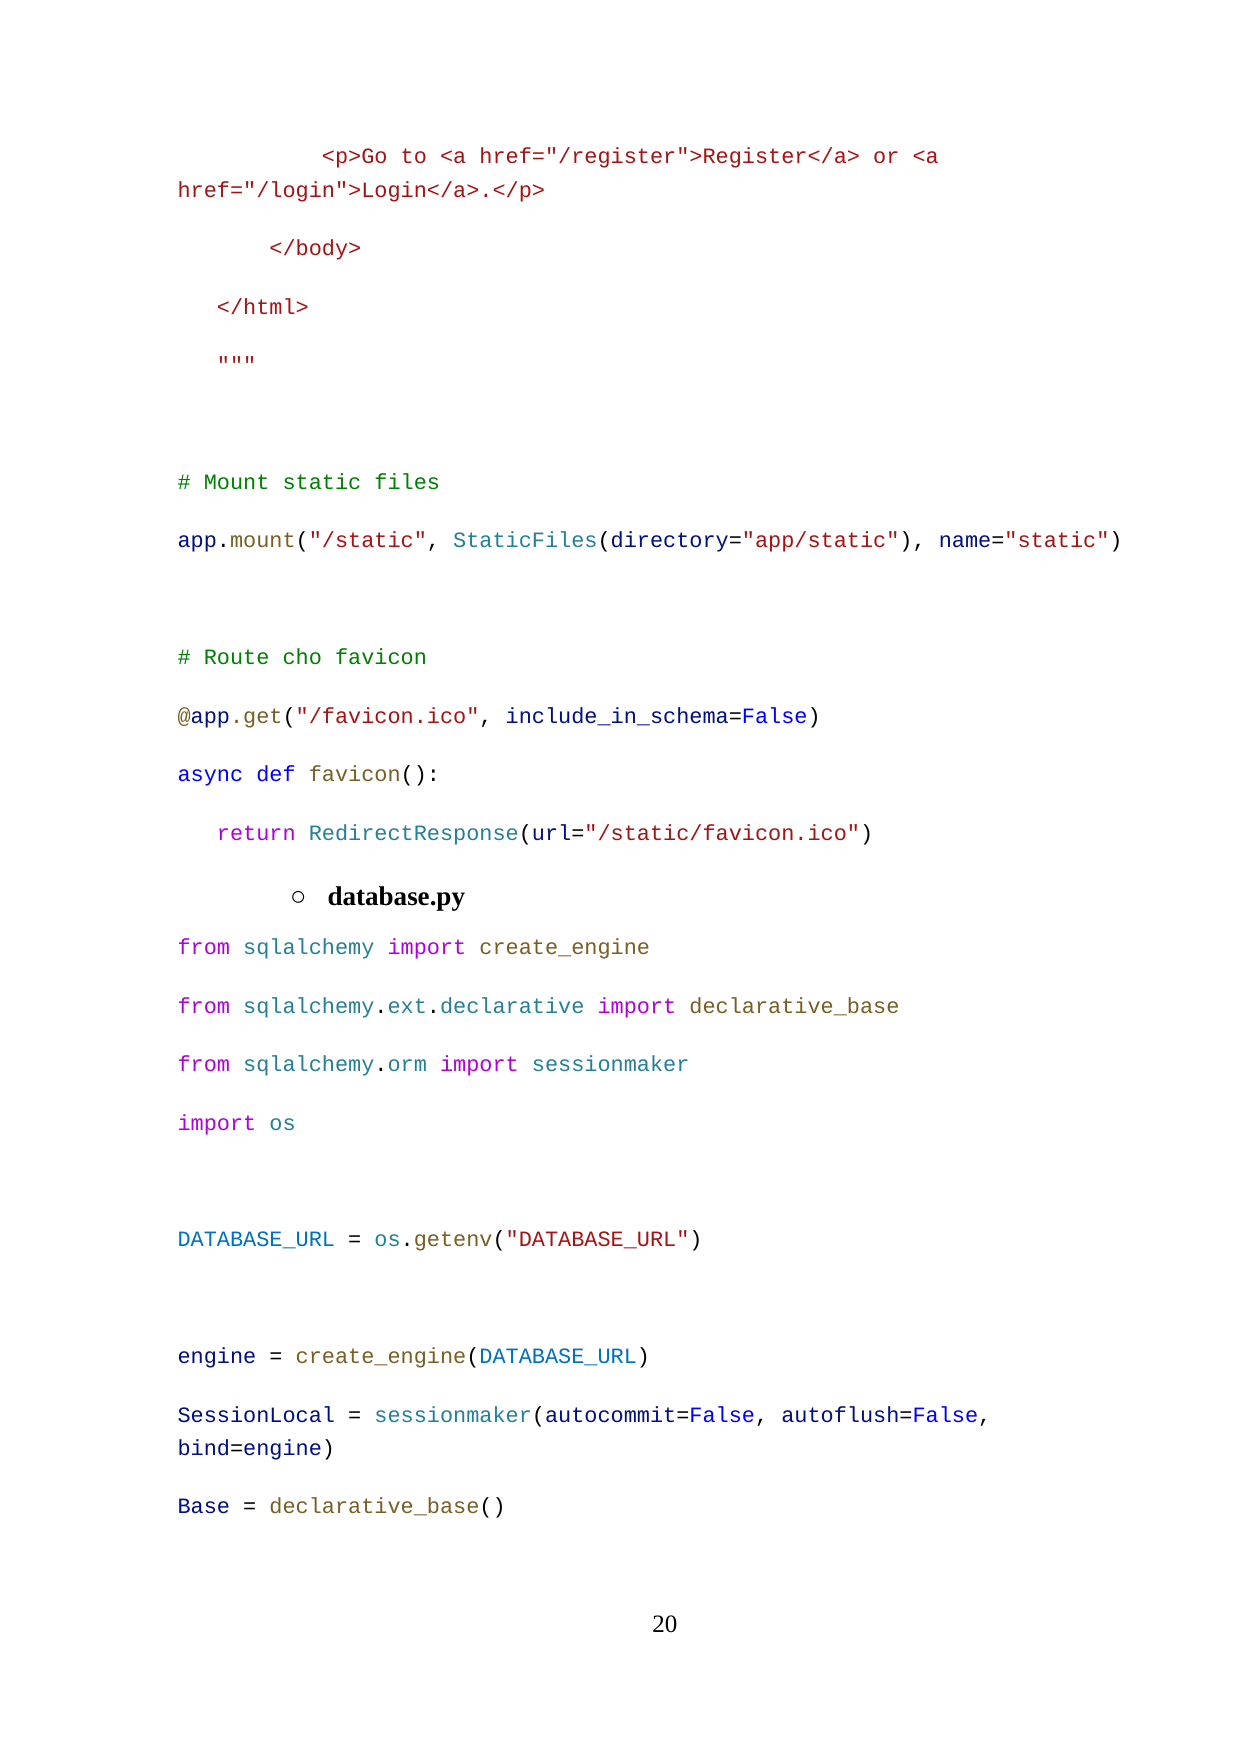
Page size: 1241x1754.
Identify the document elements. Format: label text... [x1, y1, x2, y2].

text </body> [177, 237, 1152, 262]
text """ [177, 354, 1152, 379]
text engine = create_engine(DATABASE_URL) [177, 1345, 1152, 1370]
text return RedirectResponse(url="/static/favicon.ico") [177, 822, 1152, 847]
text Base = declarative_base() [177, 1496, 1152, 1521]
text app.mount("/static", StaticFiles(directory="app/static"), name="static") [177, 529, 1152, 554]
text DATABASE_URL = os.getenv("DATABASE_URL") [177, 1228, 1152, 1253]
text # Route cho favicon [177, 646, 1152, 671]
text @app.get("/favicon.ico", include_in_schema=False) [177, 705, 1152, 730]
text from sqlalchemy.ext.declarative import declarative_base [177, 995, 1152, 1019]
text from sqlalchemy.orm import sessionmaker [177, 1053, 1152, 1078]
text from sqlalchemy import create_engine [177, 936, 1152, 961]
text SessionLocal = sessionmaker(autocommit=False, autoflush=False, bind=engine) [177, 1404, 1152, 1462]
text <p>Go to <a href="/register">Register</a> or <a href="/login">Login</a>.</p> [177, 146, 1152, 204]
list database.py [290, 880, 1152, 911]
text </html> [177, 296, 1152, 321]
text import os [177, 1112, 1152, 1136]
text async def favicon(): [177, 763, 1152, 788]
text # Mount static files [177, 471, 1152, 496]
